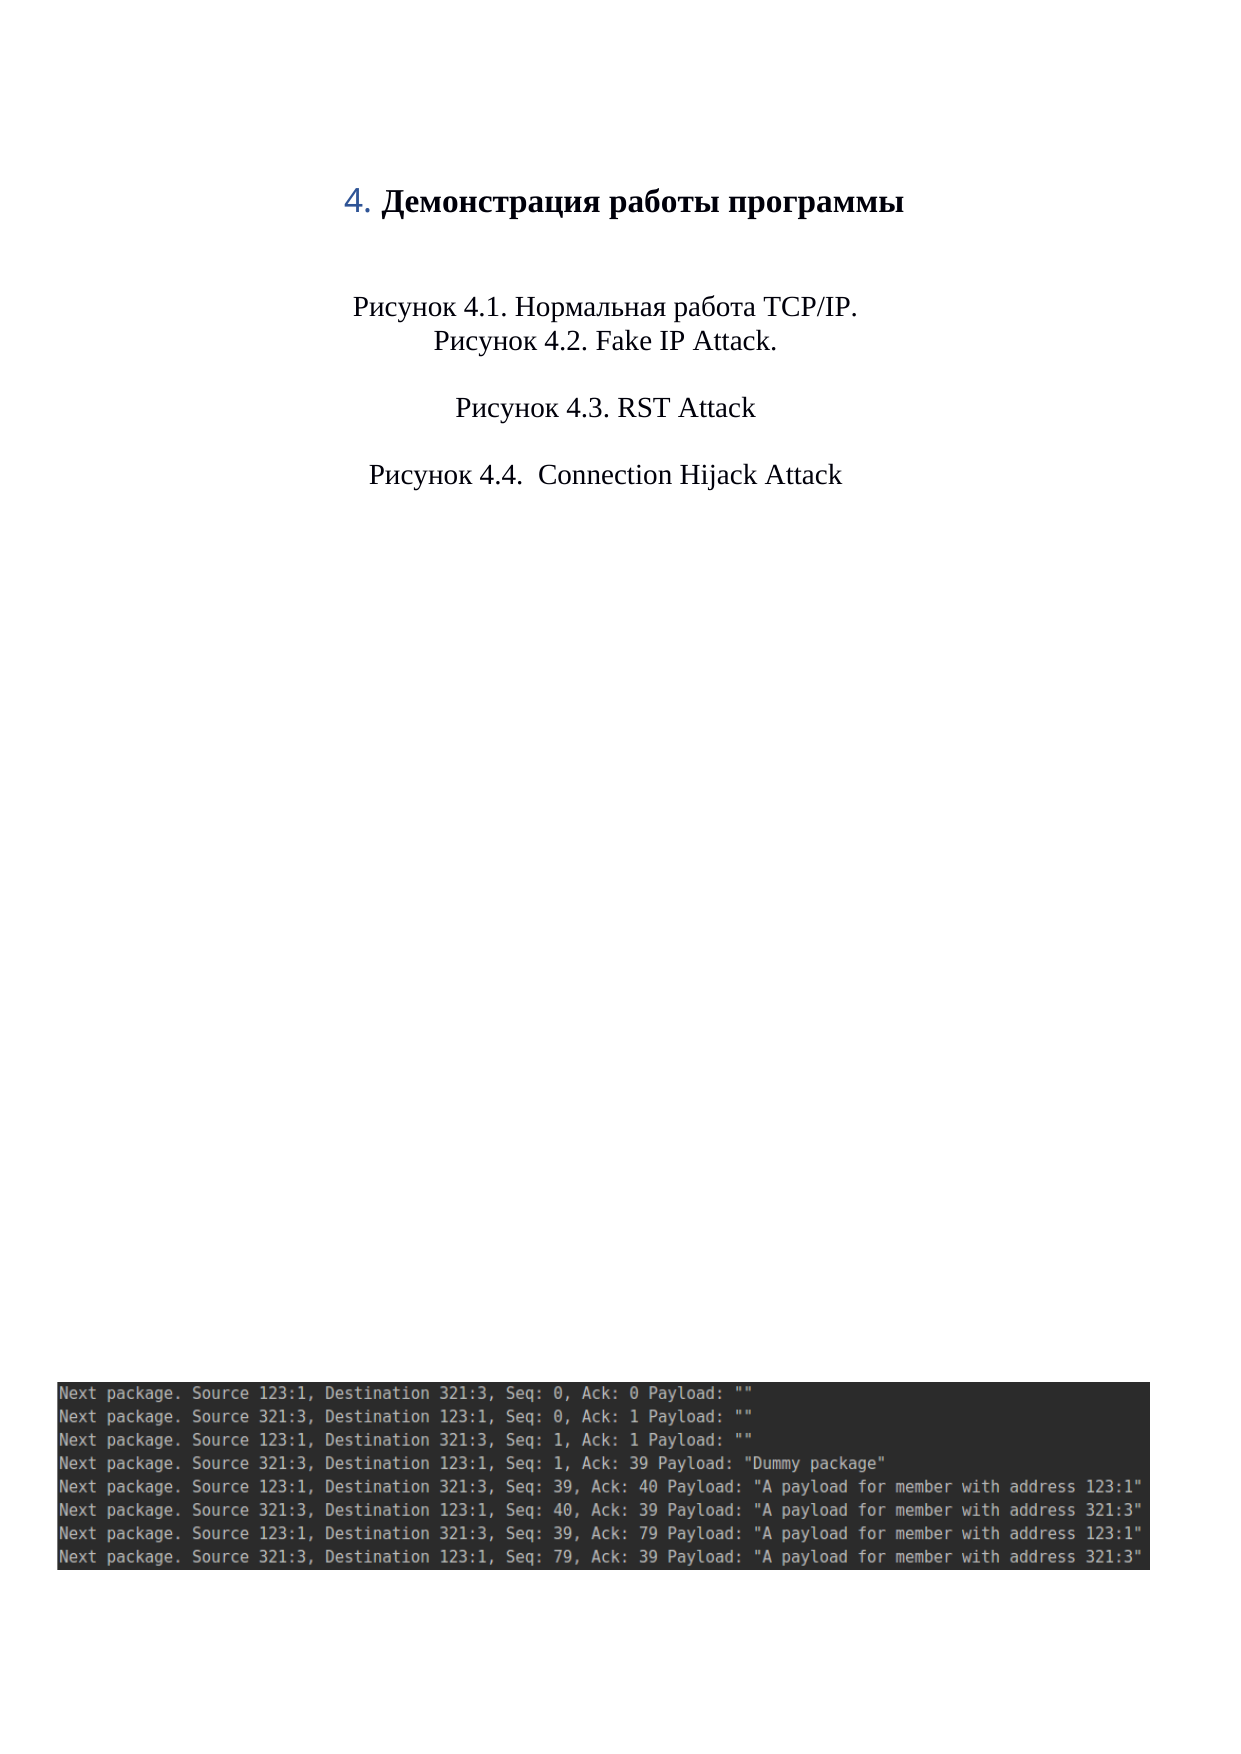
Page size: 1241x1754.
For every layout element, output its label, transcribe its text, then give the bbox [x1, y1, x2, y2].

picture [57, 1382, 1150, 1570]
text Рисунок 4.2. Fake IP Attack. [59, 323, 1152, 356]
text Рисунок 4.4. Connection Hijack Attack [59, 457, 1152, 490]
text Рисунок 4.3. RST Attack [59, 390, 1152, 423]
subtitle Демонстрация работы программы [97, 177, 1152, 222]
text Рисунок 4.1. Нормальная работа TCP/IP. [59, 289, 1152, 323]
